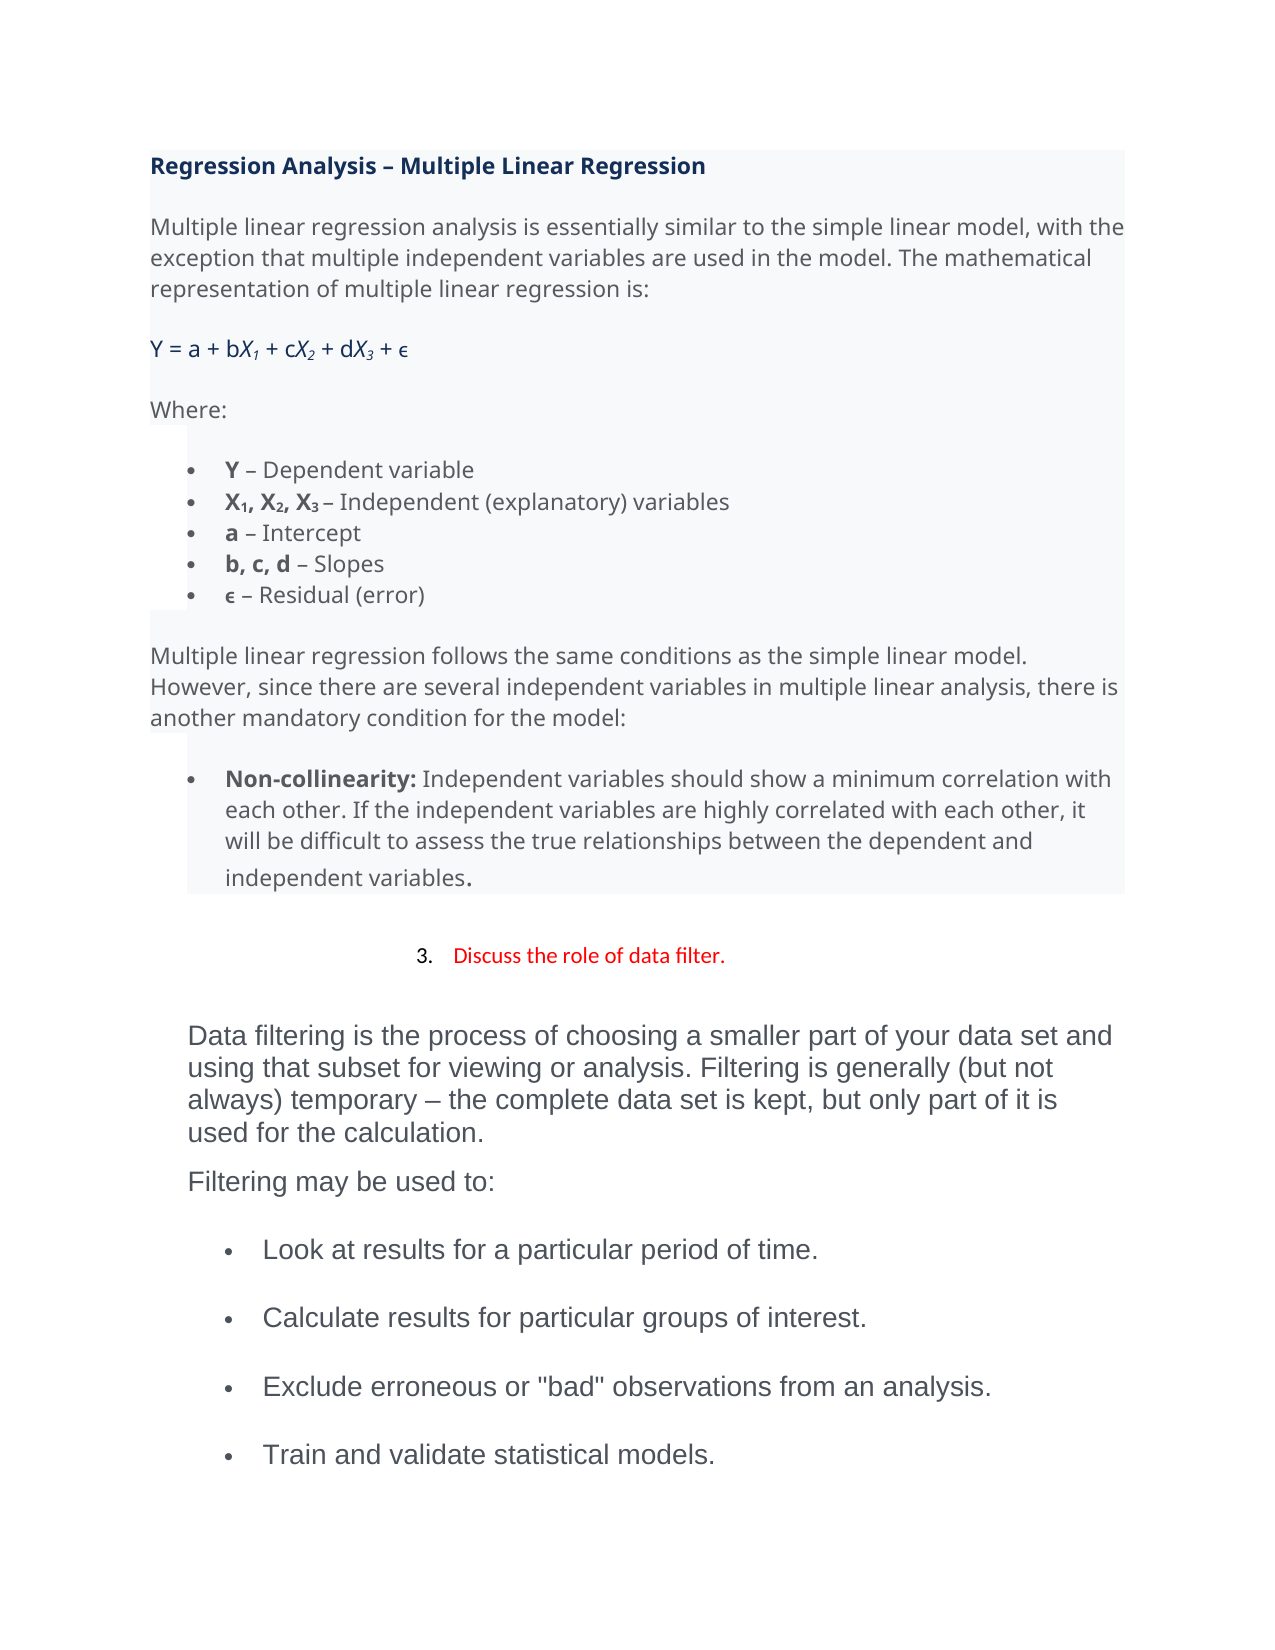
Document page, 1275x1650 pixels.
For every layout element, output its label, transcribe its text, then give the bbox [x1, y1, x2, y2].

list Non-collinearity: Independent variables should show a minimum correlation with each other. If the independent variables are highly correlated with each other, it will be difficult to assess the true relationships between the dependent and independent variables. [187, 762, 1125, 894]
list Look at results for a particular period of time. [225, 1233, 1125, 1266]
list Exclude erroneous or "bad" observations from an analysis. [225, 1370, 1125, 1402]
text Data filtering is the process of choosing a smaller part of your data set and using that subset for viewing or analysis. Filtering is generally (but not always) temporary – the complete data set is kept, but only part of it is used for the calculation. [187, 1018, 1125, 1148]
text Y = a + bX1 + cX2 + dX3 + ϵ [150, 333, 1125, 364]
subtitle Regression Analysis – Multiple Linear Regression [150, 150, 1125, 181]
list Calculate results for particular groups of interest. [225, 1301, 1125, 1334]
text Multiple linear regression follows the same conditions as the simple linear model. However, since there are several independent variables in multiple linear analysis, there is another mandatory condition for the model: [150, 639, 1125, 733]
list b, c, d – Slopes [187, 548, 1125, 579]
list Train and validate statistical models. [225, 1438, 1125, 1471]
list a – Intercept [187, 517, 1125, 548]
list ϵ – Residual (error) [187, 579, 1125, 610]
list Discuss the role of data filter. [416, 941, 1125, 969]
list X1, X2, X3 – Independent (explanatory) variables [187, 485, 1125, 517]
list Y – Dependent variable [187, 454, 1125, 485]
text Filtering may be used to: [150, 1165, 1125, 1197]
text Multiple linear regression analysis is essentially similar to the simple linear model, with the exception that multiple independent variables are used in the model. The mathematical representation of multiple linear regression is: [150, 210, 1125, 304]
text Where: [150, 394, 1125, 425]
